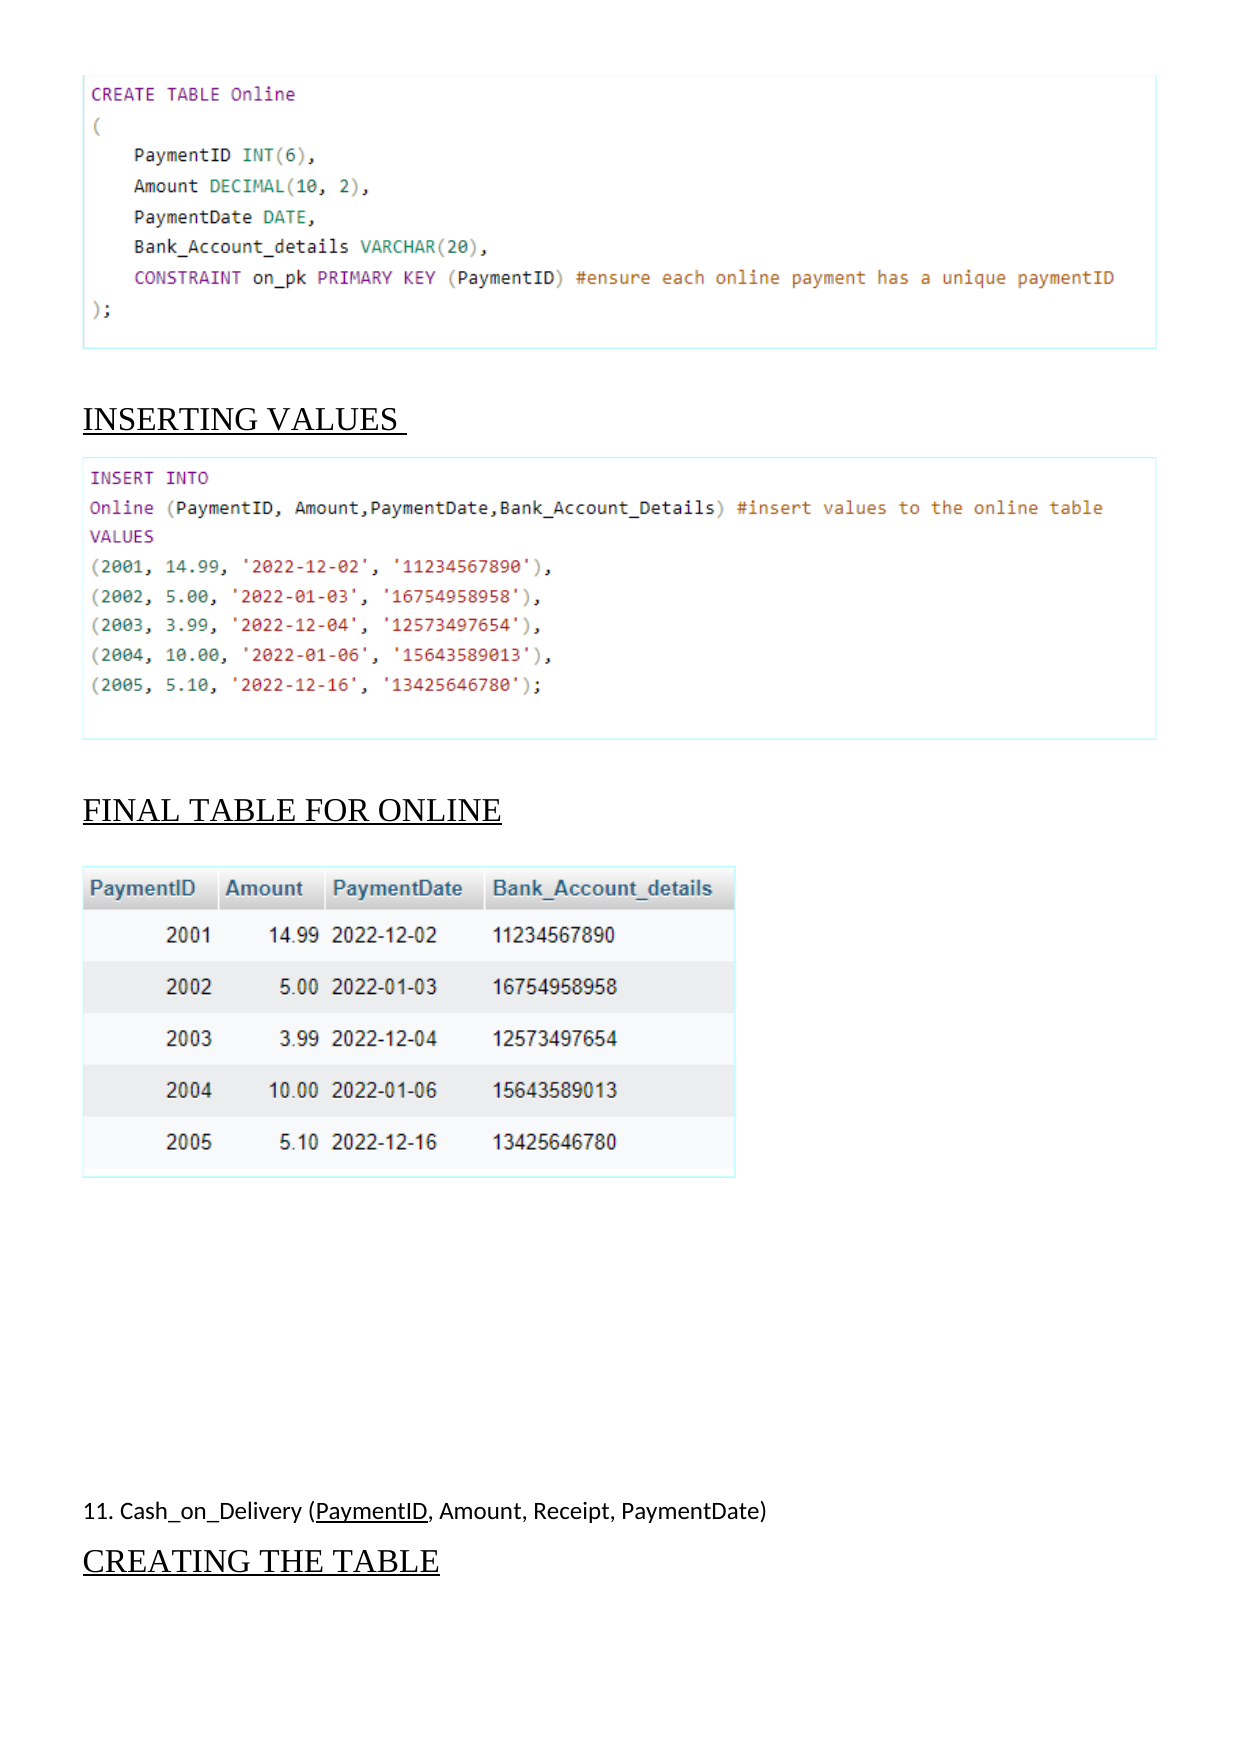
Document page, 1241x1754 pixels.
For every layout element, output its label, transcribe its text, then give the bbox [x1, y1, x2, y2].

picture [82, 866, 736, 1178]
text INSERTING VALUES [82, 400, 1158, 438]
list FINAL TABLE FOR ONLINE [82, 790, 1158, 828]
picture [82, 457, 1157, 740]
list Cash_on_Delivery (PaymentID, Amount, Receipt, PaymentDate) [82, 1495, 1158, 1526]
picture [82, 75, 1157, 349]
text CREATING THE TABLE [82, 1541, 1158, 1579]
